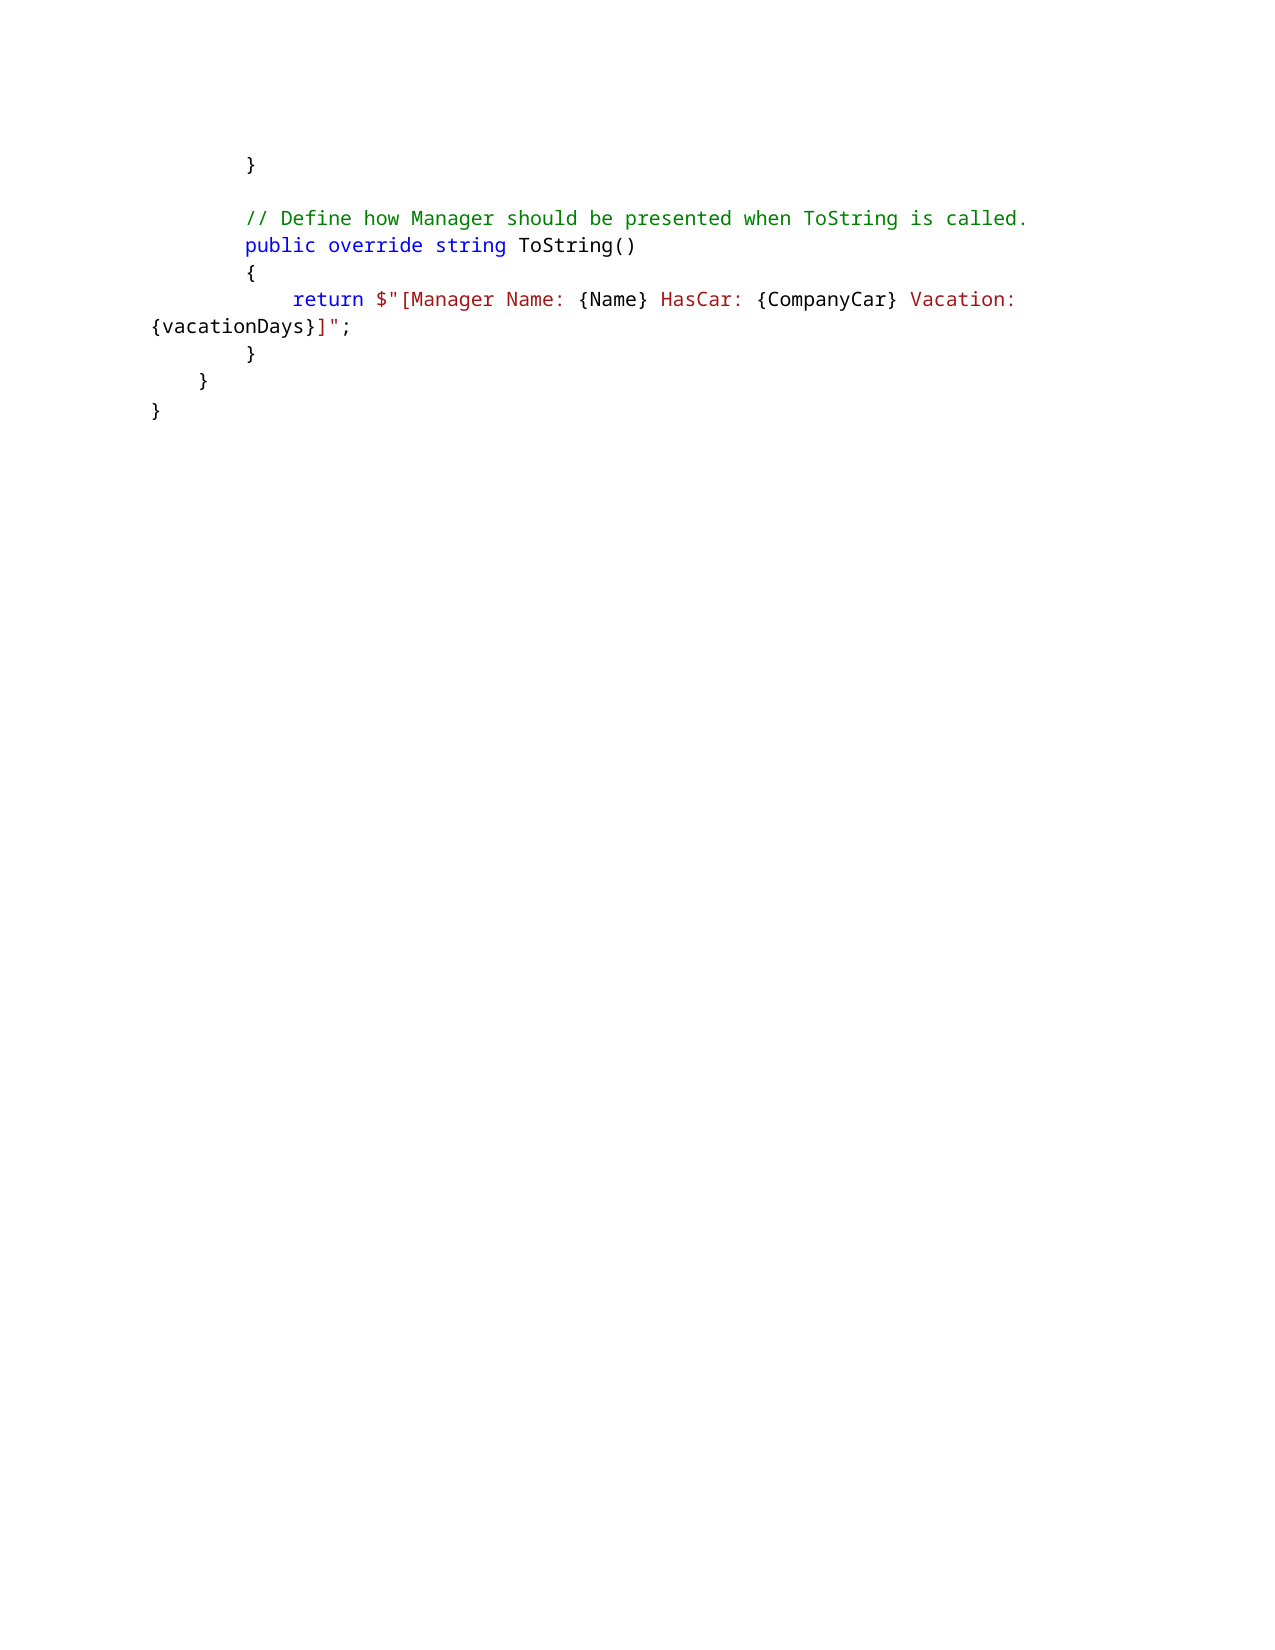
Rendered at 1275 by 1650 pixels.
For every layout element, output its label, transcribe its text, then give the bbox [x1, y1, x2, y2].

text // Define how Manager should be presented when ToString is called. [150, 204, 1125, 231]
text } [150, 397, 1125, 424]
text } [150, 339, 1125, 366]
text } [150, 366, 1125, 393]
text return $"[Manager Name: {Name} HasCar: {CompanyCar} Vacation: {vacationDays}]"; [150, 285, 1125, 339]
text public override string ToString() [150, 231, 1125, 258]
text } [150, 150, 1125, 177]
text { [150, 258, 1125, 285]
